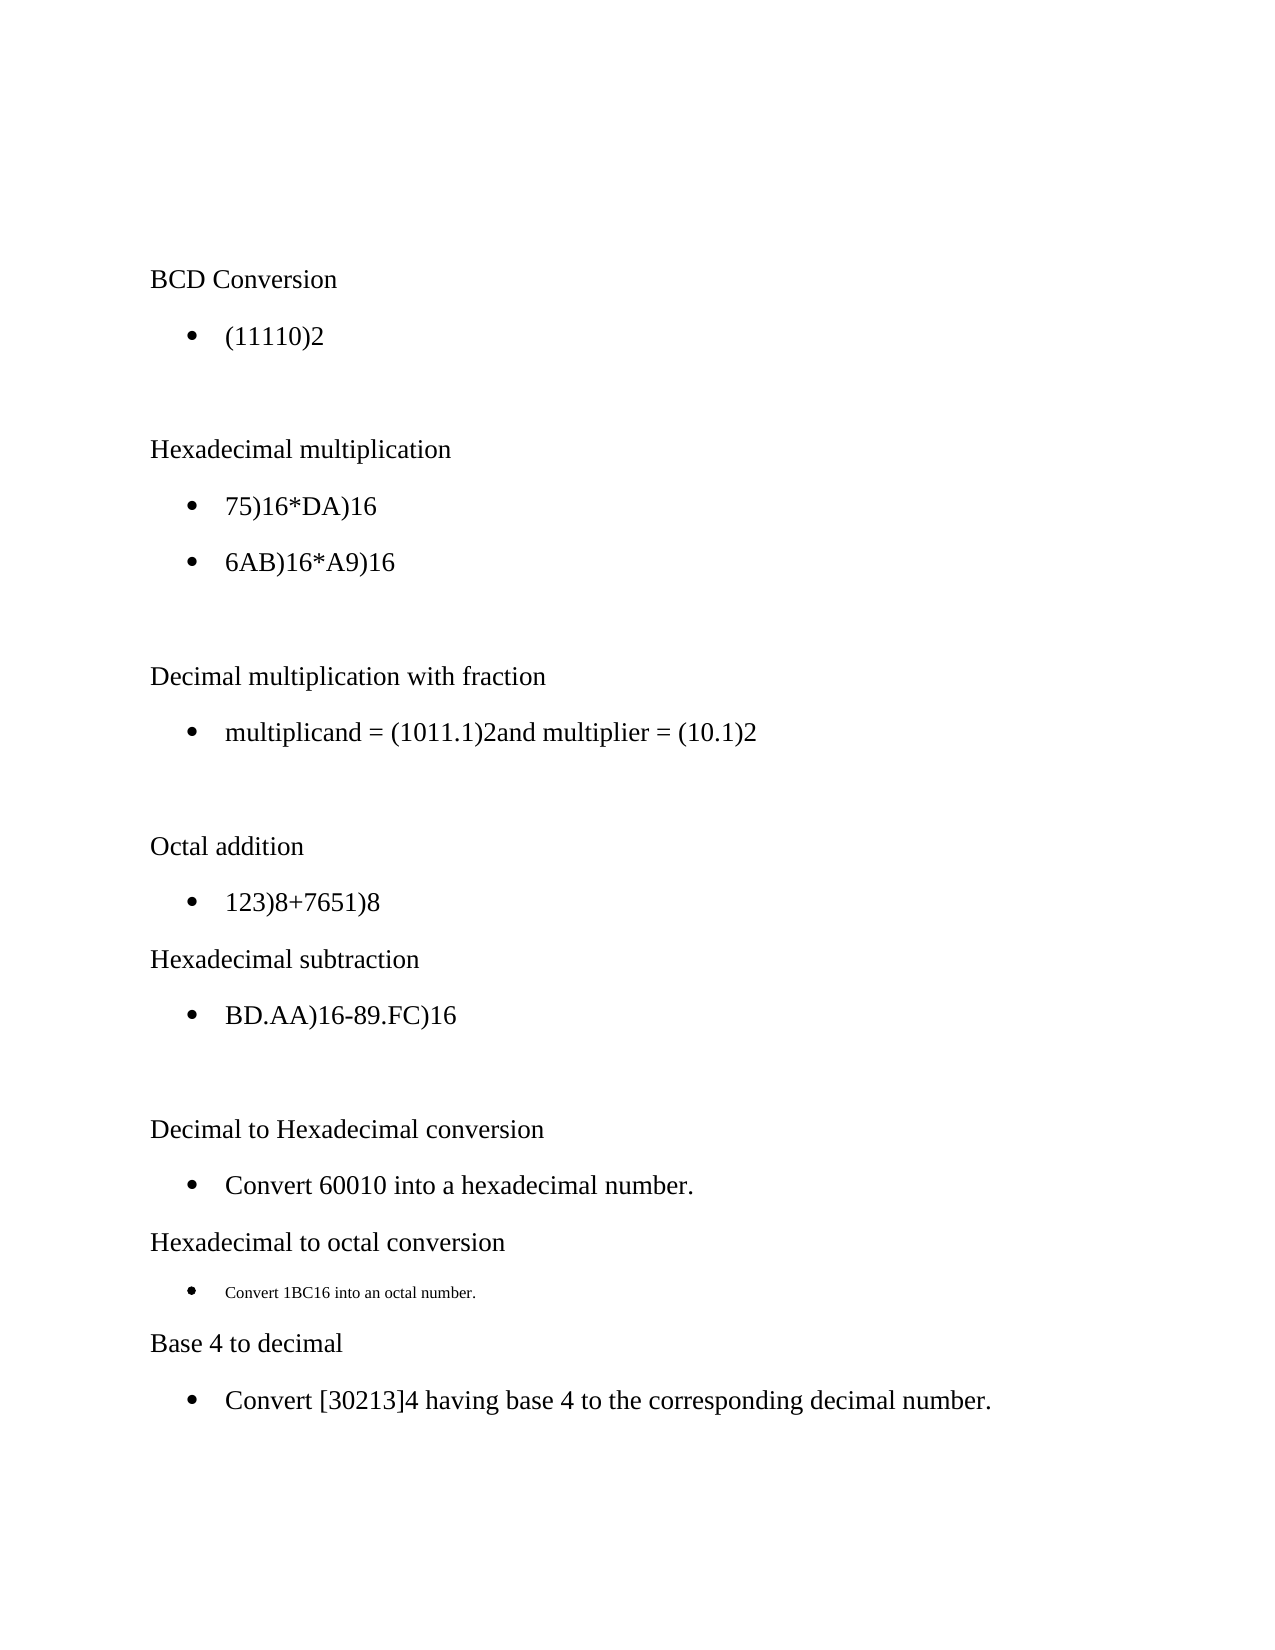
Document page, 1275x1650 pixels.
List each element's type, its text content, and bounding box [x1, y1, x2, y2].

subtitle (11110)2 [187, 320, 1125, 351]
subtitle Hexadecimal subtraction [150, 943, 1125, 974]
subtitle BD.AA)16-89.FC)16 [187, 999, 1125, 1031]
subtitle Convert 1BC16 into an octal number. [187, 1283, 1125, 1303]
subtitle Hexadecimal to octal conversion [150, 1226, 1125, 1257]
subtitle 6AB)16*A9)16 [187, 546, 1125, 578]
subtitle Convert 60010 into a hexadecimal number. [187, 1169, 1125, 1201]
subtitle multiplicand = (1011.1)2and multiplier = (10.1)2 [187, 716, 1125, 747]
subtitle Convert [30213]4 having base 4 to the corresponding decimal number. [187, 1384, 1125, 1415]
subtitle Octal addition [150, 829, 1125, 861]
subtitle Hexadecimal multiplication [150, 433, 1125, 464]
subtitle 123)8+7651)8 [187, 886, 1125, 917]
subtitle Decimal to Hexadecimal conversion [150, 1113, 1125, 1144]
subtitle BCD Conversion [150, 263, 1125, 294]
subtitle 75)16*DA)16 [187, 489, 1125, 521]
subtitle Decimal multiplication with fraction [150, 660, 1125, 691]
subtitle Base 4 to decimal [150, 1327, 1125, 1359]
